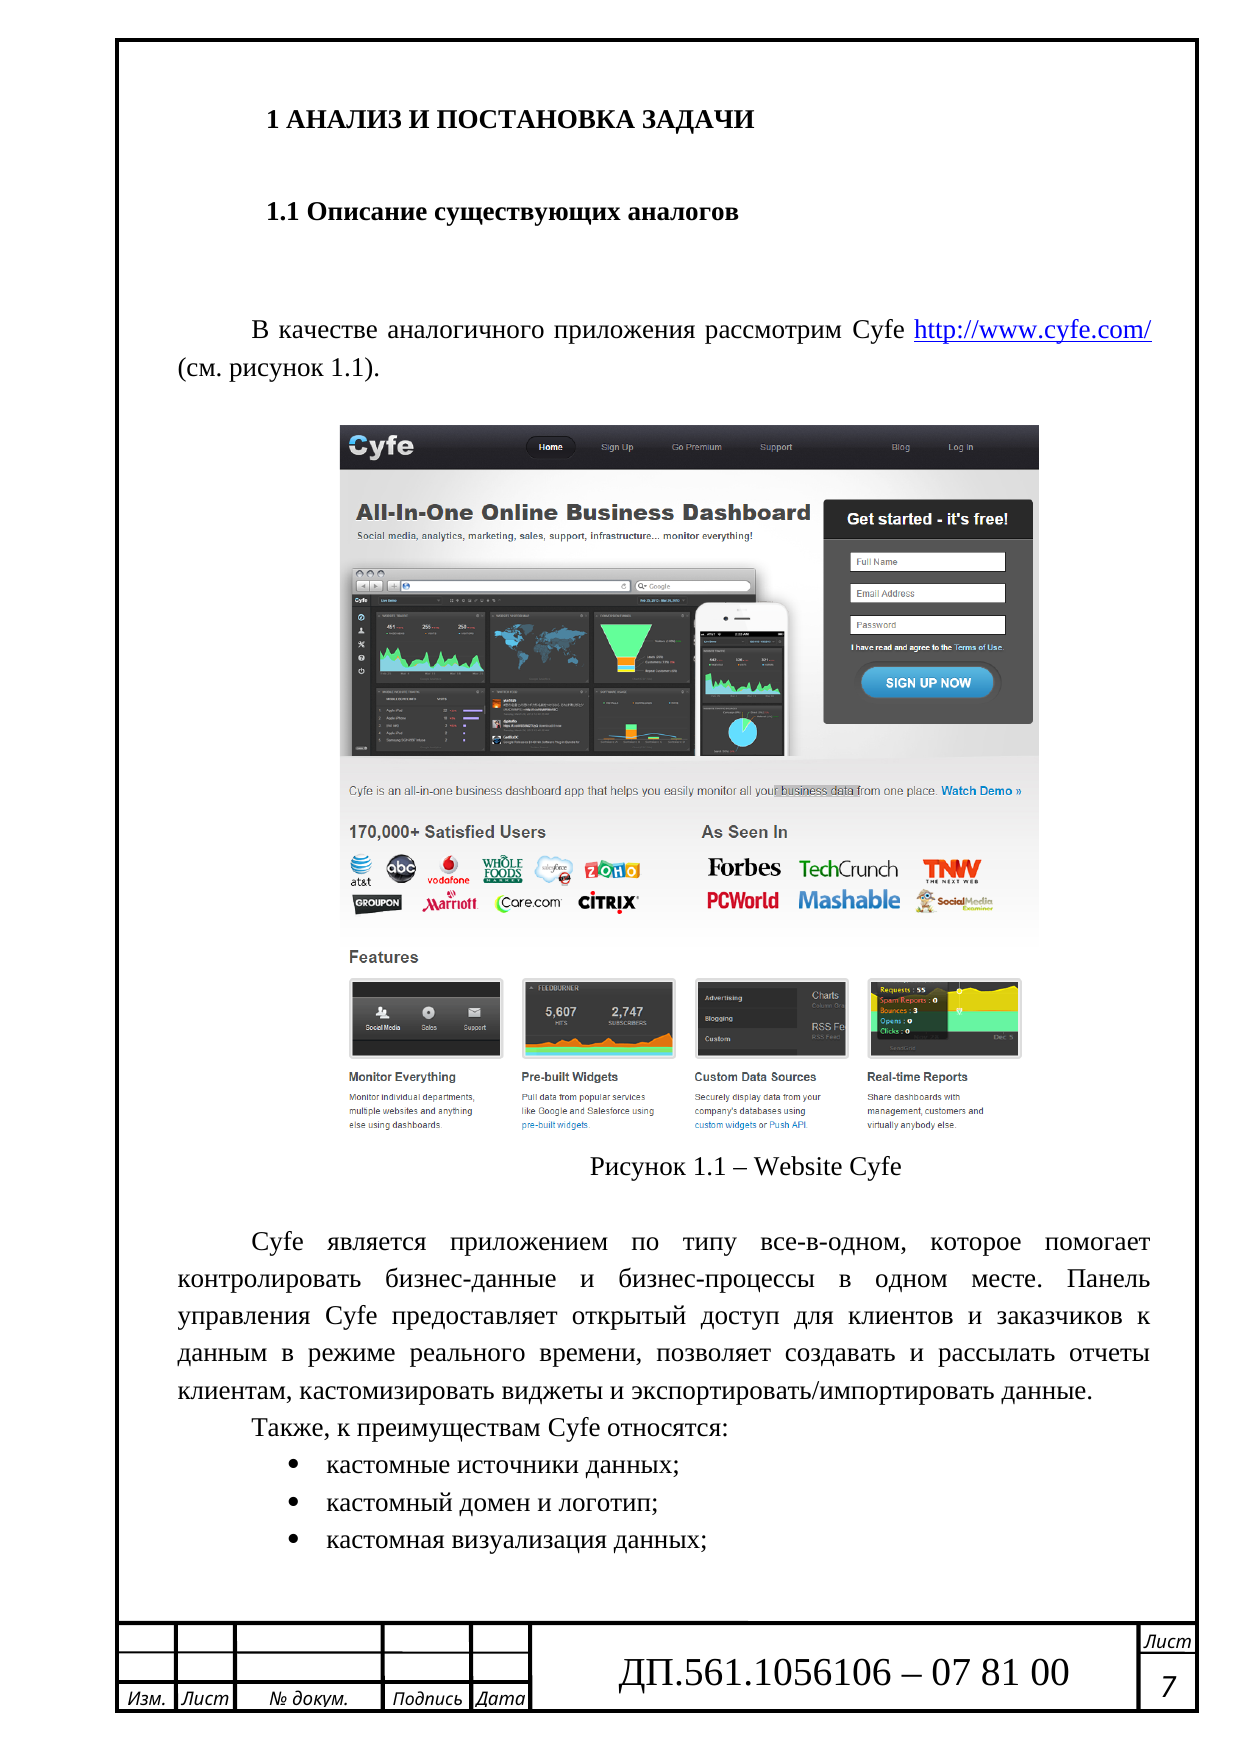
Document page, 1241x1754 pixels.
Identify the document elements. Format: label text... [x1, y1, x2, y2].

list кастомная визуализация данных; [288, 1523, 1152, 1555]
list кастомные источники данных; [288, 1448, 1152, 1480]
text 1 АНАЛИЗ И ПОСТАНОВКА ЗАДАЧИ [177, 103, 1152, 134]
text Cyfe является приложением по типу все-в-одном, которое помогает контролировать бизнес-данные и бизнес-процессы в одном месте. Панель управления Cyfe предоставляет открытый доступ для клиентов и заказчиков к данным в режиме реального времени, позволяет создавать и рассылать отчеты клиентам, кастомизировать виджеты и экспортировать/импортировать данные. [177, 1225, 1152, 1405]
text В качестве аналогичного приложения рассмотрим Cyfe http://www.cyfe.com/ (см. рисунок 1.1). [177, 313, 1152, 382]
picture [339, 425, 1039, 1144]
text 1.1 Описание существующих аналогов [177, 195, 1152, 226]
list кастомный домен и логотип; [288, 1486, 1152, 1517]
text Также, к преимуществам Cyfe относятся: [177, 1411, 1152, 1442]
text Рисунок 1.1 – Website Cyfe [266, 1150, 1152, 1181]
